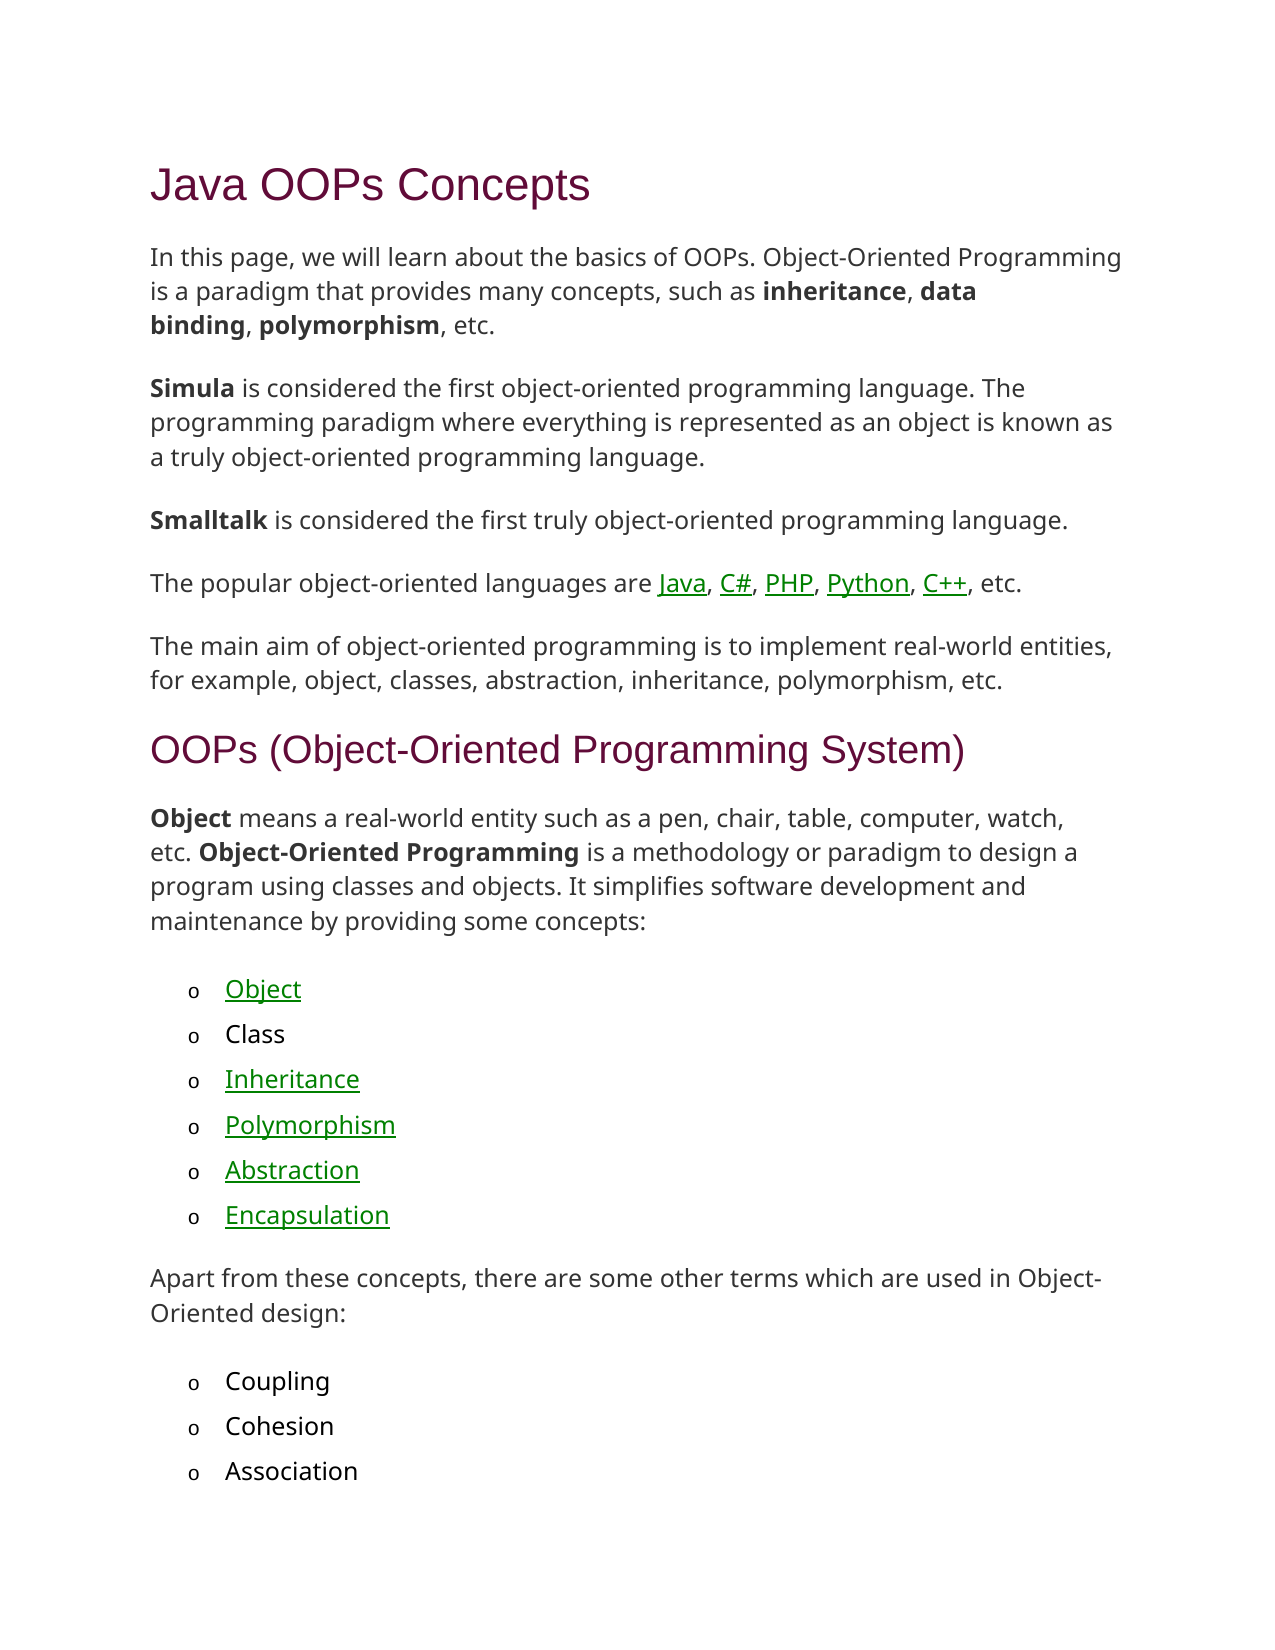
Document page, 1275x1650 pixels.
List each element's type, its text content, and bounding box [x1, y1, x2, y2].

text Object means a real-world entity such as a pen, chair, table, computer, watch, etc. Object-Oriented Programming is a methodology or paradigm to design a program using classes and objects. It simplifies software development and maintenance by providing some concepts: [150, 801, 1125, 937]
text Java OOPs Concepts [150, 158, 1125, 211]
list Coupling [187, 1358, 1125, 1397]
list Cohesion [187, 1404, 1125, 1443]
text Apart from these concepts, there are some other terms which are used in Object-Oriented design: [150, 1261, 1125, 1329]
list Class [187, 1012, 1125, 1051]
text In this page, we will learn about the basics of OOPs. Object-Oriented Programming is a paradigm that provides many concepts, such as inheritance, data binding, polymorphism, etc. [150, 240, 1125, 342]
text Simula is considered the first object-oriented programming language. The programming paradigm where everything is represented as an object is known as a truly object-oriented programming language. [150, 371, 1125, 473]
text The popular object-oriented languages are Java, C#, PHP, Python, C++, etc. [150, 566, 1125, 600]
list Inheritance [187, 1057, 1125, 1096]
list Association [187, 1449, 1125, 1488]
list Object [187, 966, 1125, 1005]
text Smalltalk is considered the first truly object-oriented programming language. [150, 502, 1125, 536]
text The main aim of object-oriented programming is to implement real-world entities, for example, object, classes, abstraction, inheritance, polymorphism, etc. [150, 629, 1125, 697]
text OOPs (Object-Oriented Programming System) [150, 726, 1125, 772]
list Abstraction [187, 1148, 1125, 1187]
list Encapsulation [187, 1193, 1125, 1232]
list Polymorphism [187, 1102, 1125, 1141]
